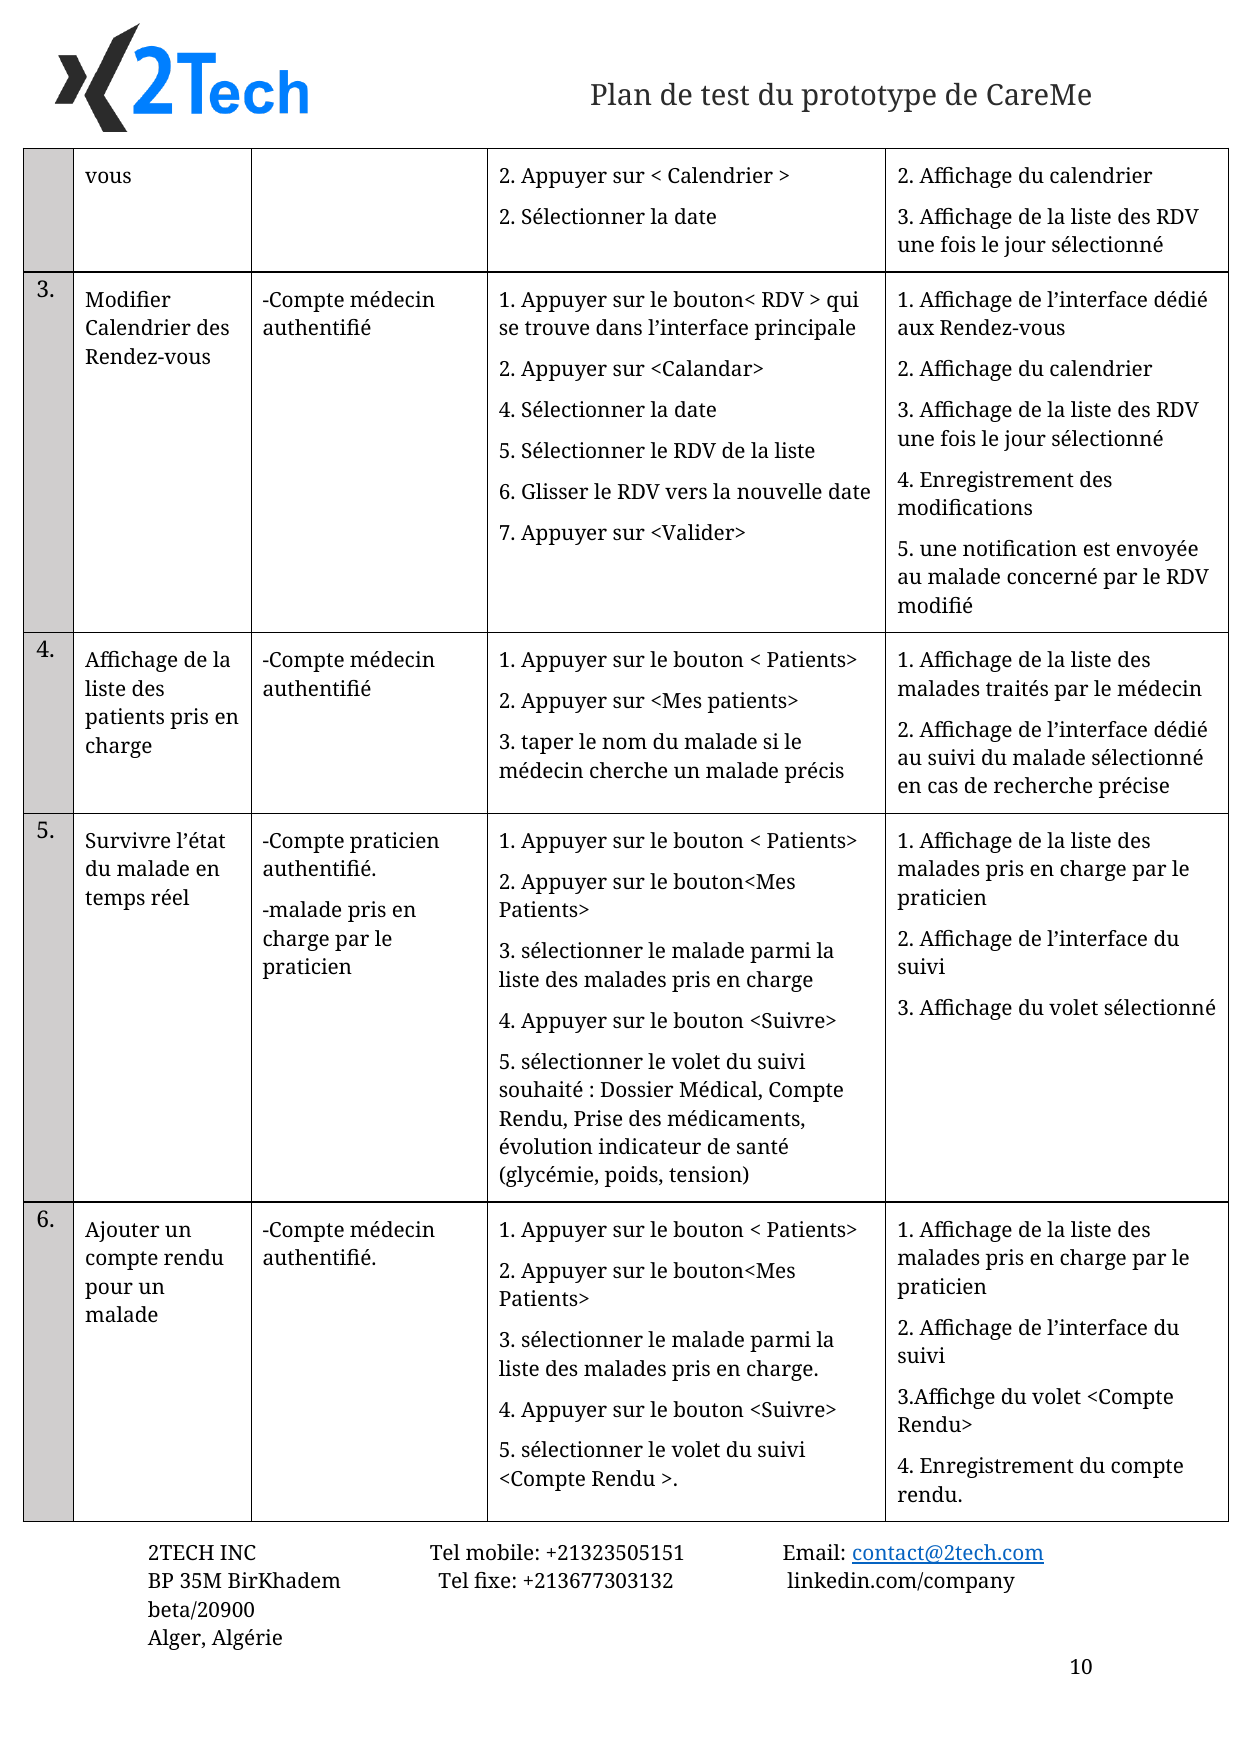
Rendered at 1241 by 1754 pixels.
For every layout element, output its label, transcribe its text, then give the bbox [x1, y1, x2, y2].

table_cell 1. Appuyer sur le bouton< RDV > qui se trouve dans l’interface principale 2. Appuyer sur <Calandar> 4. Sélectionner la date 5. Sélectionner le RDV de la liste 6. Glisser le RDV vers la nouvelle date 7. Appuyer sur <Valider> [488, 273, 885, 632]
table_cell Survivre l’état du malade en temps réel [74, 814, 251, 1201]
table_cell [74, 149, 251, 271]
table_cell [488, 149, 885, 271]
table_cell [488, 1203, 885, 1521]
table_cell 1. Affichage de la liste des malades pris en charge par le praticien 2. Affichage de l’interface du suivi 3. Affichage du volet sélectionné [886, 814, 1228, 1201]
table_cell 1. Appuyer sur le bouton < Patients> 2. Appuyer sur <Mes patients> 3. taper le nom du malade si le médecin cherche un malade précis [488, 633, 885, 813]
picture [54, 23, 308, 132]
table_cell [252, 149, 487, 271]
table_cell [886, 1203, 1228, 1521]
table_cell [252, 1203, 487, 1521]
table_cell [24, 149, 73, 271]
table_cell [74, 1203, 251, 1521]
table_cell [24, 273, 73, 632]
table_cell -Compte médecin authentifié [252, 273, 487, 632]
table_cell [24, 1203, 73, 1521]
table_cell 1. Affichage de la liste des malades traités par le médecin 2. Affichage de l’interface dédié au suivi du malade sélectionné en cas de recherche précise [886, 633, 1228, 813]
table_cell -Compte médecin authentifié [252, 633, 487, 813]
table_cell [24, 814, 73, 1201]
table_cell [24, 633, 73, 813]
table_cell Affichage de la liste des patients pris en charge [74, 633, 251, 813]
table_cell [886, 149, 1228, 271]
table_cell 1. Appuyer sur le bouton < Patients> 2. Appuyer sur le bouton<Mes Patients> 3. sélectionner le malade parmi la liste des malades pris en charge 4. Appuyer sur le bouton <Suivre> 5. sélectionner le volet du suivi souhaité : Dossier Médical, Compte Rendu, Prise des médicaments, évolution indicateur de santé (glycémie, poids, tension) [488, 814, 885, 1201]
table_cell Modifier Calendrier des Rendez-vous [74, 273, 251, 632]
table_cell 1. Affichage de l’interface dédié aux Rendez-vous 2. Affichage du calendrier 3. Affichage de la liste des RDV une fois le jour sélectionné 4. Enregistrement des modifications 5. une notification est envoyée au malade concerné par le RDV modifié [886, 273, 1228, 632]
table_cell -Compte praticien authentifié. -malade pris en charge par le praticien [252, 814, 487, 1201]
